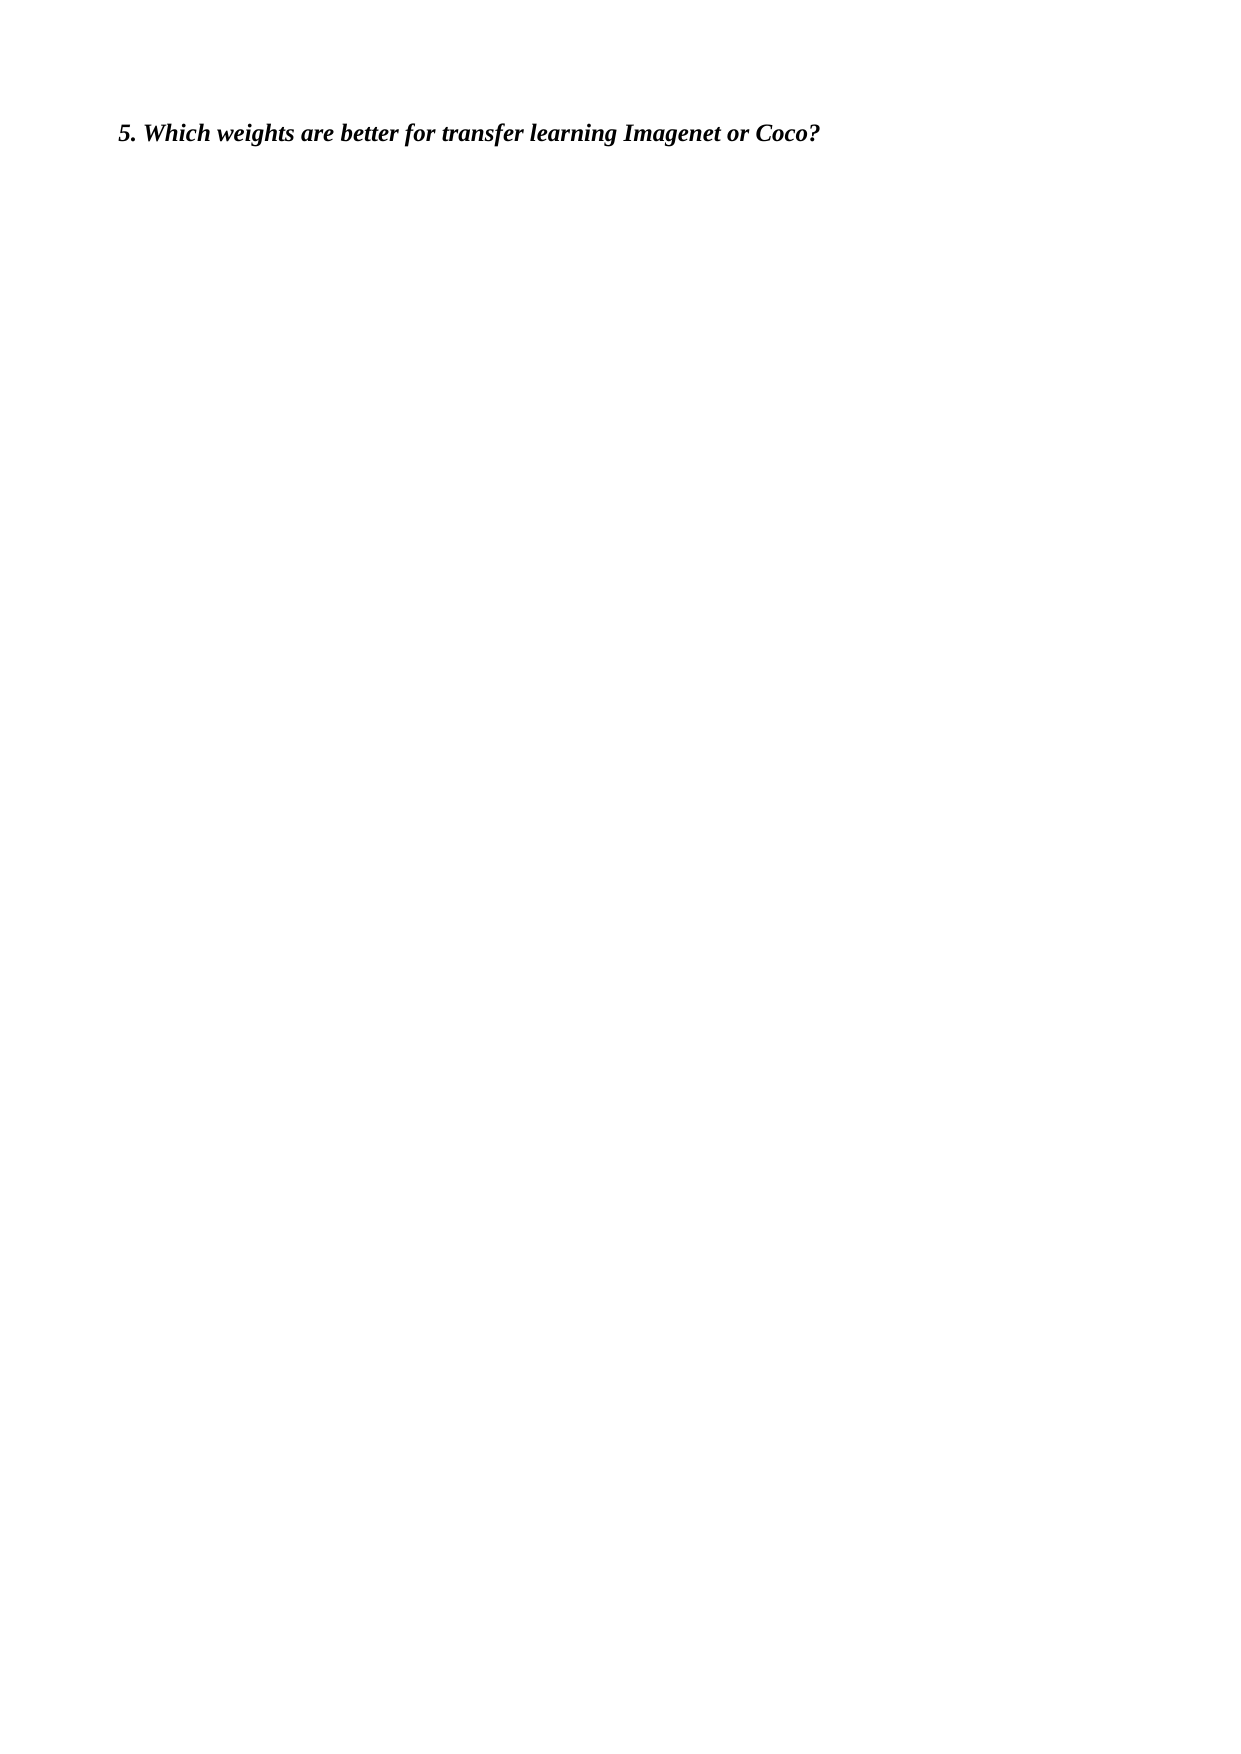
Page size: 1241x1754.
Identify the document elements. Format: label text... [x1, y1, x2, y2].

text 5. Which weights are better for transfer learning Imagenet or Coco? [118, 118, 1122, 147]
